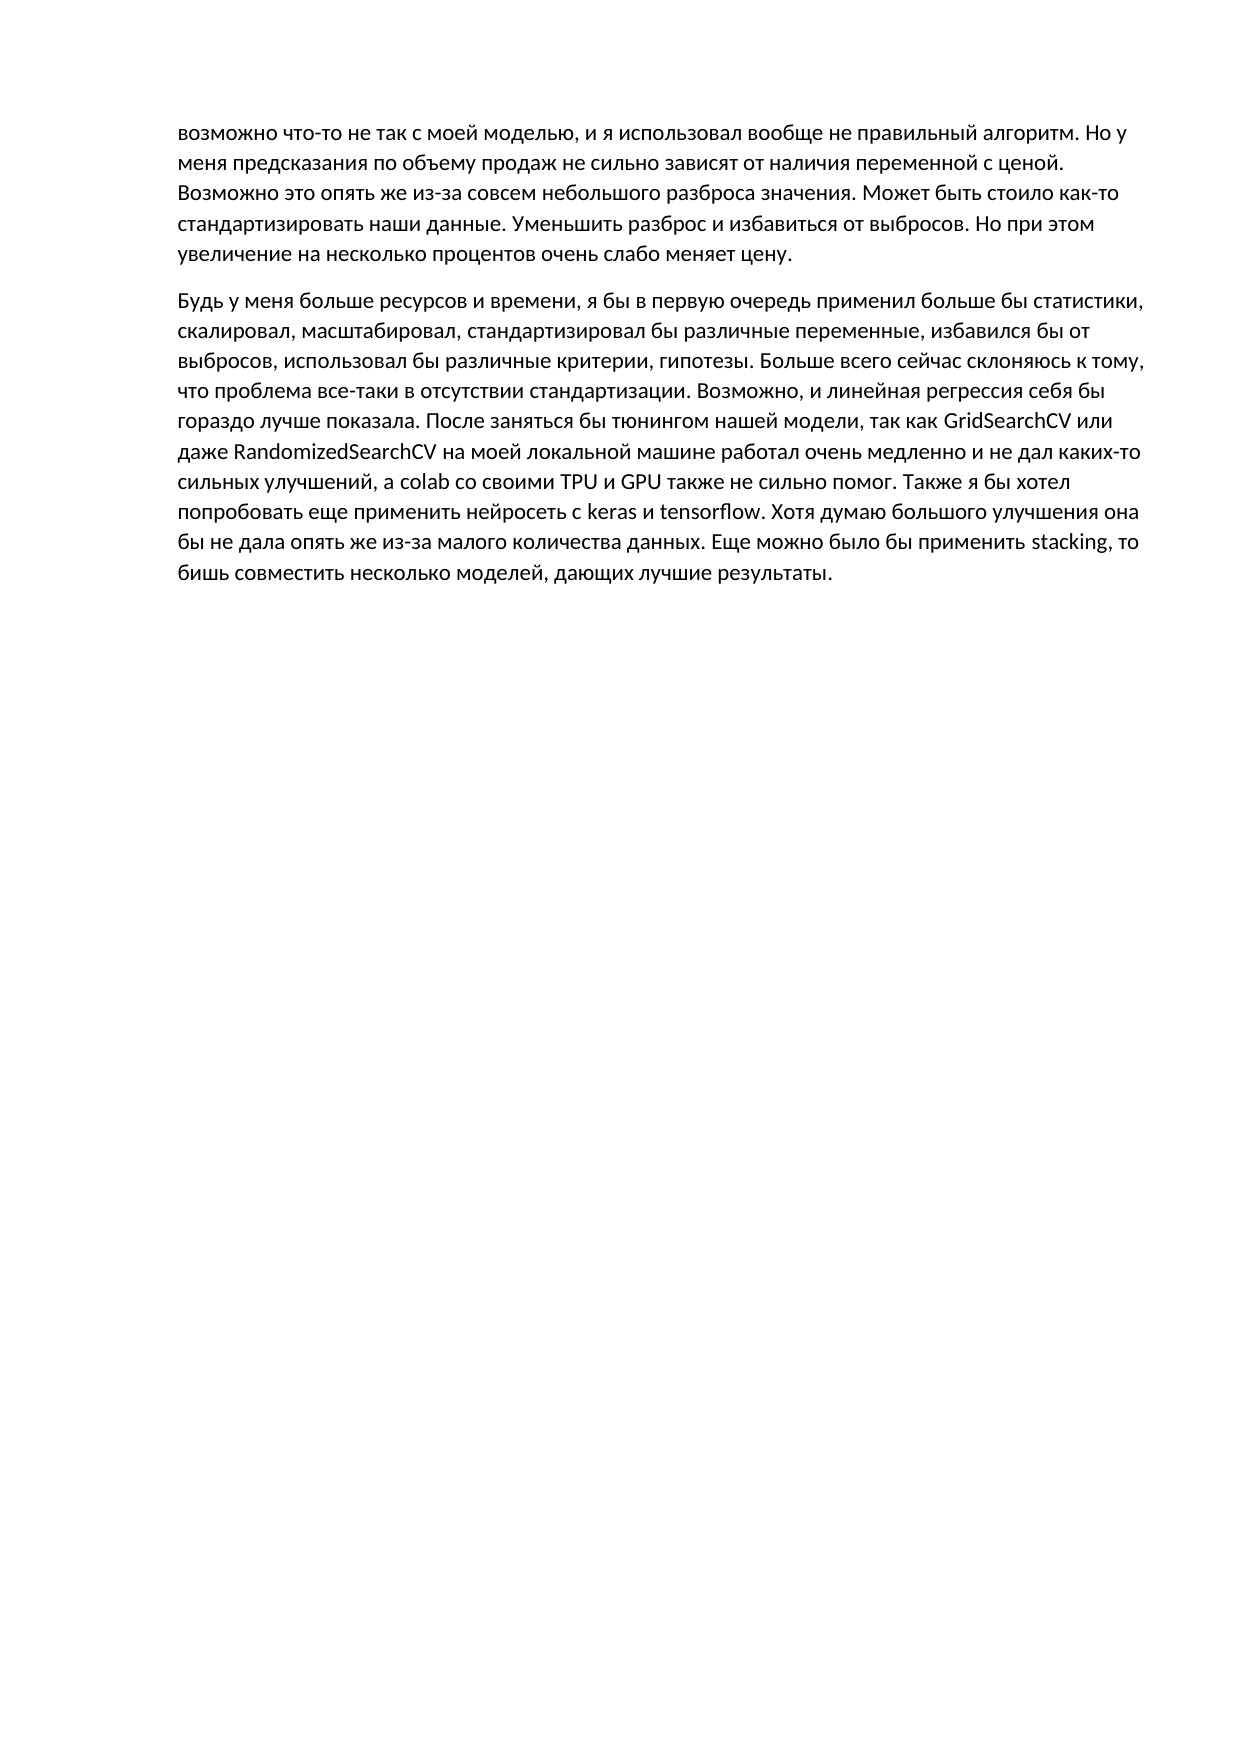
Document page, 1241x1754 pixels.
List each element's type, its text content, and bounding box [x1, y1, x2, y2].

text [177, 118, 1152, 267]
text Будь у меня больше ресурсов и времени, я бы в первую очередь применил больше бы статистики, скалировал, масштабировал, стандартизировал бы различные переменные, избавился бы от выбросов, использовал бы различные критерии, гипотезы. Больше всего сейчас склоняюсь к тому, что проблема все-таки в отсутствии стандартизации. Возможно, и линейная регрессия себя бы гораздо лучше показала. После заняться бы тюнингом нашей модели, так как GridSearchCV или даже RandomizedSearchCV на моей локальной машине работал очень медленно и не дал каких-то сильных улучшений, а colab со своими TPU и GPU также не сильно помог. Также я бы хотел попробовать еще применить нейросеть с keras и tensorflow. Хотя думаю большого улучшения она бы не дала опять же из-за малого количества данных. Еще можно было бы применить stacking, то бишь совместить несколько моделей, дающих лучшие результаты. [177, 286, 1152, 586]
